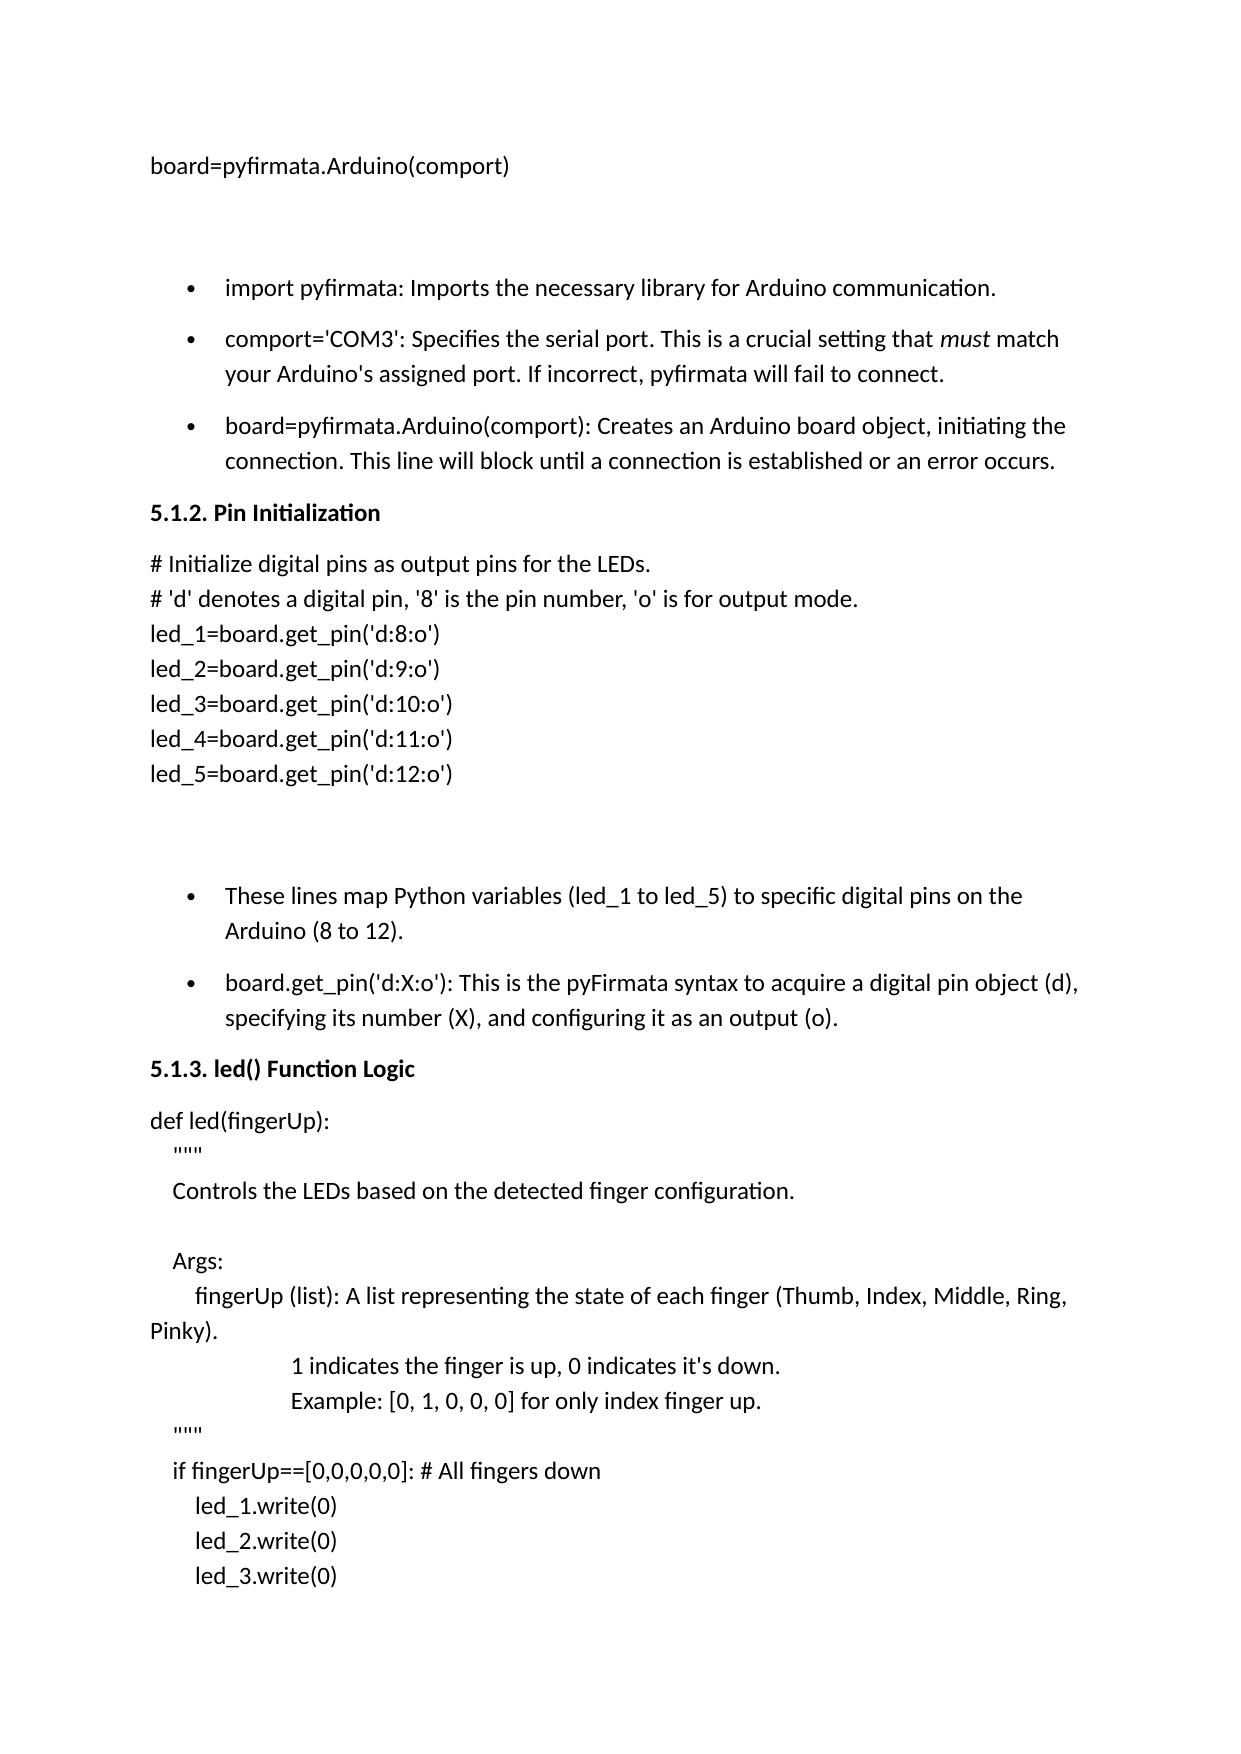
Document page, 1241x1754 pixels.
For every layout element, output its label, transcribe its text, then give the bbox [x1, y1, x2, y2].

list board.get_pin('d:X:o'): This is the pyFirmata syntax to acquire a digital pin object (d), specifying its number (X), and configuring it as an output (o). [187, 967, 1090, 1032]
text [150, 150, 1090, 251]
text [150, 1105, 1090, 1591]
text 5.1.3. led() Function Logic [150, 1053, 1090, 1084]
text # Initialize digital pins as output pins for the LEDs. # 'd' denotes a digital pin, '8' is the pin number, 'o' is for output mode. led_1=board.get_pin('d:8:o') led_2=board.get_pin('d:9:o') led_3=board.get_pin('d:10:o') led_4=board.get_pin('d:11:o') led_5=board.get_pin('d:12:o') [150, 548, 1090, 859]
list comport='COM3': Specifies the serial port. This is a crucial setting that must match your Arduino's assigned port. If incorrect, pyfirmata will fail to connect. [187, 323, 1090, 389]
list import pyfirmata: Imports the necessary library for Arduino communication. [187, 272, 1090, 302]
text 5.1.2. Pin Initialization [150, 497, 1090, 527]
list board=pyfirmata.Arduino(comport): Creates an Arduino board object, initiating the connection. This line will block until a connection is established or an error occurs. [187, 410, 1090, 476]
list These lines map Python variables (led_1 to led_5) to specific digital pins on the Arduino (8 to 12). [187, 880, 1090, 946]
